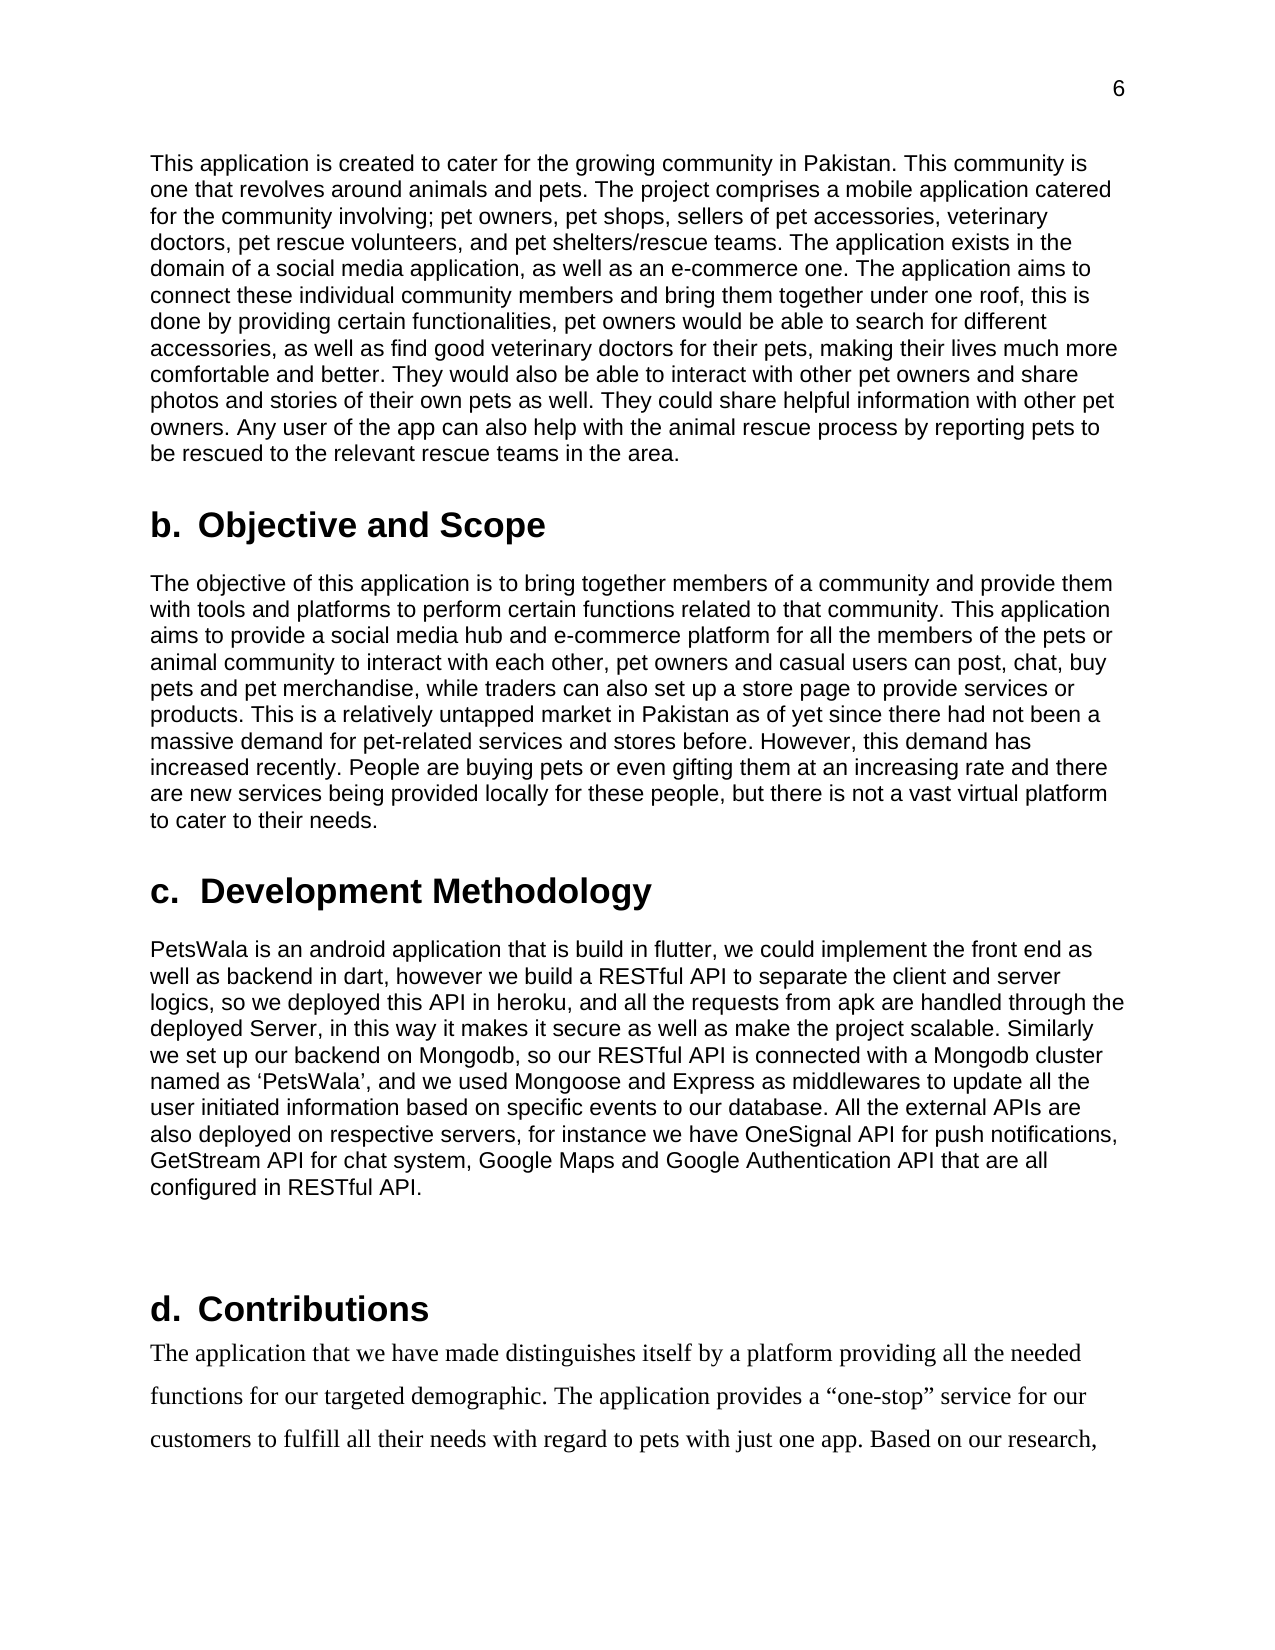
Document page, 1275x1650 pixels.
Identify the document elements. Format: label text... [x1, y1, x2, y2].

subtitle c. Development Methodology [150, 871, 1125, 911]
subtitle d. Contributions [150, 1289, 1125, 1329]
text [150, 1338, 1125, 1453]
text This application is created to cater for the growing community in Pakistan. This community is one that revolves around animals and pets. The project comprises a mobile application catered for the community involving; pet owners, pet shops, sellers of pet accessories, veterinary doctors, pet rescue volunteers, and pet shelters/rescue teams. The application exists in the domain of a social media application, as well as an e-commerce one. The application aims to connect these individual community members and bring them together under one roof, this is done by providing certain functionalities, pet owners would be able to search for different accessories, as well as find good veterinary doctors for their pets, making their lives much more comfortable and better. They would also be able to interact with other pet owners and share photos and stories of their own pets as well. They could share helpful information with other pet owners. Any user of the app can also help with the animal rescue process by reporting pets to be rescued to the relevant rescue teams in the area. [150, 150, 1125, 466]
subtitle b. Objective and Scope [150, 504, 1125, 544]
text PetsWala is an android application that is build in flutter, we could implement the front end as well as backend in dart, however we build a RESTful API to separate the client and server logics, so we deployed this API in heroku, and all the requests from apk are handled through the deployed Server, in this way it makes it secure as well as make the project scalable. Similarly we set up our backend on Mongodb, so our RESTful API is connected with a Mongodb cluster named as ‘PetsWala’, and we used Mongoose and Express as middlewares to update all the user initiated information based on specific events to our database. All the external APIs are also deployed on respective servers, for instance we have OneSignal API for push notifications, GetStream API for chat system, Google Maps and Google Authentication API that are all configured in RESTful API. [150, 936, 1125, 1200]
text The objective of this application is to bring together members of a community and provide them with tools and platforms to perform certain functions related to that community. This application aims to provide a social media hub and e-commerce platform for all the members of the pets or animal community to interact with each other, pet owners and casual users can post, chat, buy pets and pet merchandise, while traders can also set up a store page to provide services or products. This is a relatively untapped market in Pakistan as of yet since there had not been a massive demand for pet-related services and stores before. However, this demand has increased recently. People are buying pets or even gifting them at an increasing rate and there are new services being provided locally for these people, but there is not a vast virtual platform to cater to their needs. [150, 569, 1125, 833]
